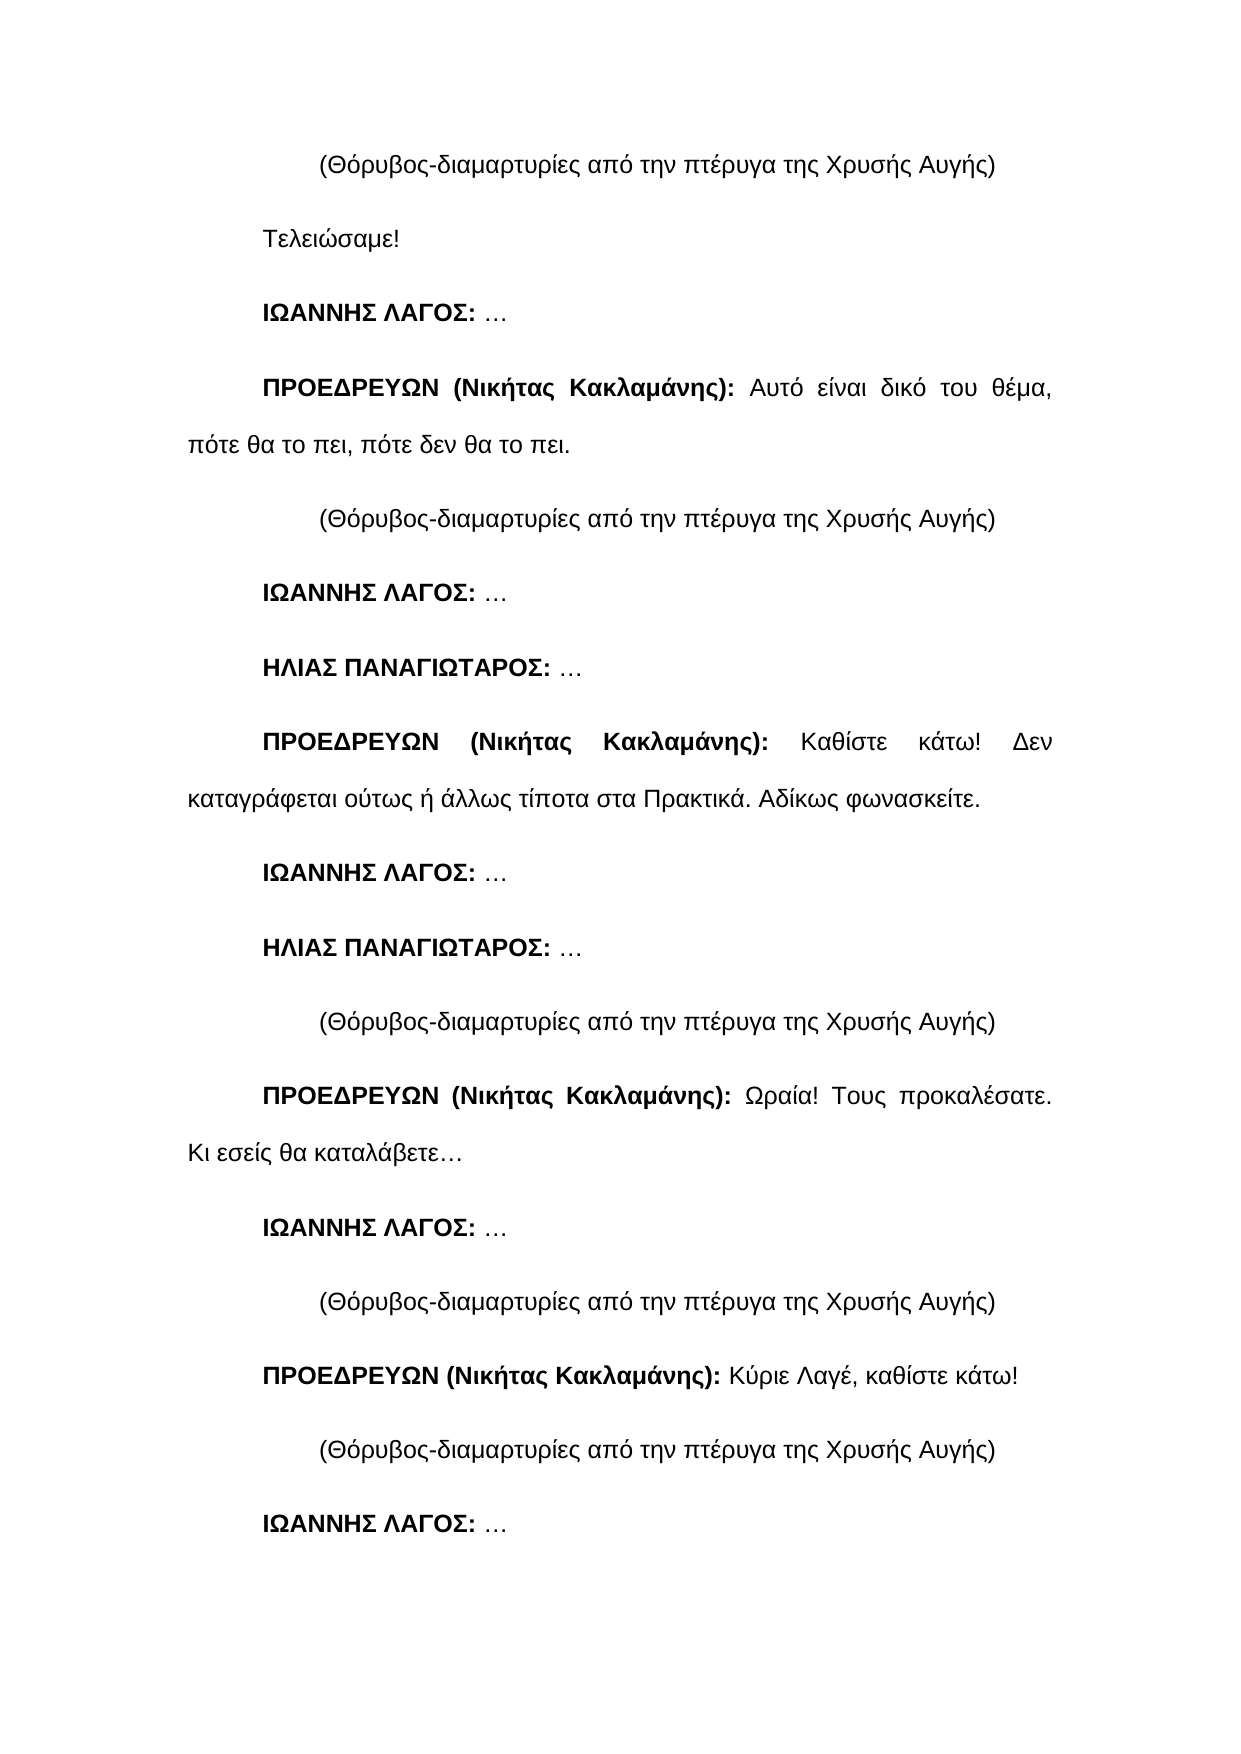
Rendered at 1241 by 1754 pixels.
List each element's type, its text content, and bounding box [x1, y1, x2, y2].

text ΗΛΙΑΣ ΠΑΝΑΓΙΩΤΑΡΟΣ: … [187, 932, 1053, 961]
text ΙΩΑΝΝΗΣ ΛΑΓΟΣ: … [187, 1509, 1053, 1538]
text ΗΛΙΑΣ ΠΑΝΑΓΙΩΤΑΡΟΣ: … [187, 652, 1053, 681]
text ΙΩΑΝΝΗΣ ΛΑΓΟΣ: … [187, 578, 1053, 607]
text ΠΡΟΕΔΡΕΥΩΝ (Νικήτας Κακλαμάνης): Καθίστε κάτω! Δεν καταγράφεται ούτως ή άλλως τίποτα στα Πρακτικά. Αδίκως φωνασκείτε. [187, 727, 1053, 813]
text (Θόρυβος-διαμαρτυρίες από την πτέρυγα της Χρυσής Αυγής) [187, 504, 1053, 533]
text ΠΡΟΕΔΡΕΥΩΝ (Νικήτας Κακλαμάνης): Αυτό είναι δικό του θέμα, πότε θα το πει, πότε δεν θα το πει. [187, 372, 1053, 459]
text ΠΡΟΕΔΡΕΥΩΝ (Νικήτας Κακλαμάνης): Ωραία! Τους προκαλέσατε. Κι εσείς θα καταλάβετε… [187, 1081, 1053, 1167]
text ΠΡΟΕΔΡΕΥΩΝ (Νικήτας Κακλαμάνης): Κύριε Λαγέ, καθίστε κάτω! [187, 1361, 1053, 1389]
text Τελειώσαμε! [187, 224, 1053, 253]
text ΙΩΑΝΝΗΣ ΛΑΓΟΣ: … [187, 298, 1053, 327]
text (Θόρυβος-διαμαρτυρίες από την πτέρυγα της Χρυσής Αυγής) [187, 1287, 1053, 1315]
text (Θόρυβος-διαμαρτυρίες από την πτέρυγα της Χρυσής Αυγής) [187, 1007, 1053, 1035]
text ΙΩΑΝΝΗΣ ΛΑΓΟΣ: … [187, 858, 1053, 887]
text ΙΩΑΝΝΗΣ ΛΑΓΟΣ: … [187, 1212, 1053, 1241]
text (Θόρυβος-διαμαρτυρίες από την πτέρυγα της Χρυσής Αυγής) [187, 150, 1053, 179]
text (Θόρυβος-διαμαρτυρίες από την πτέρυγα της Χρυσής Αυγής) [187, 1435, 1053, 1464]
